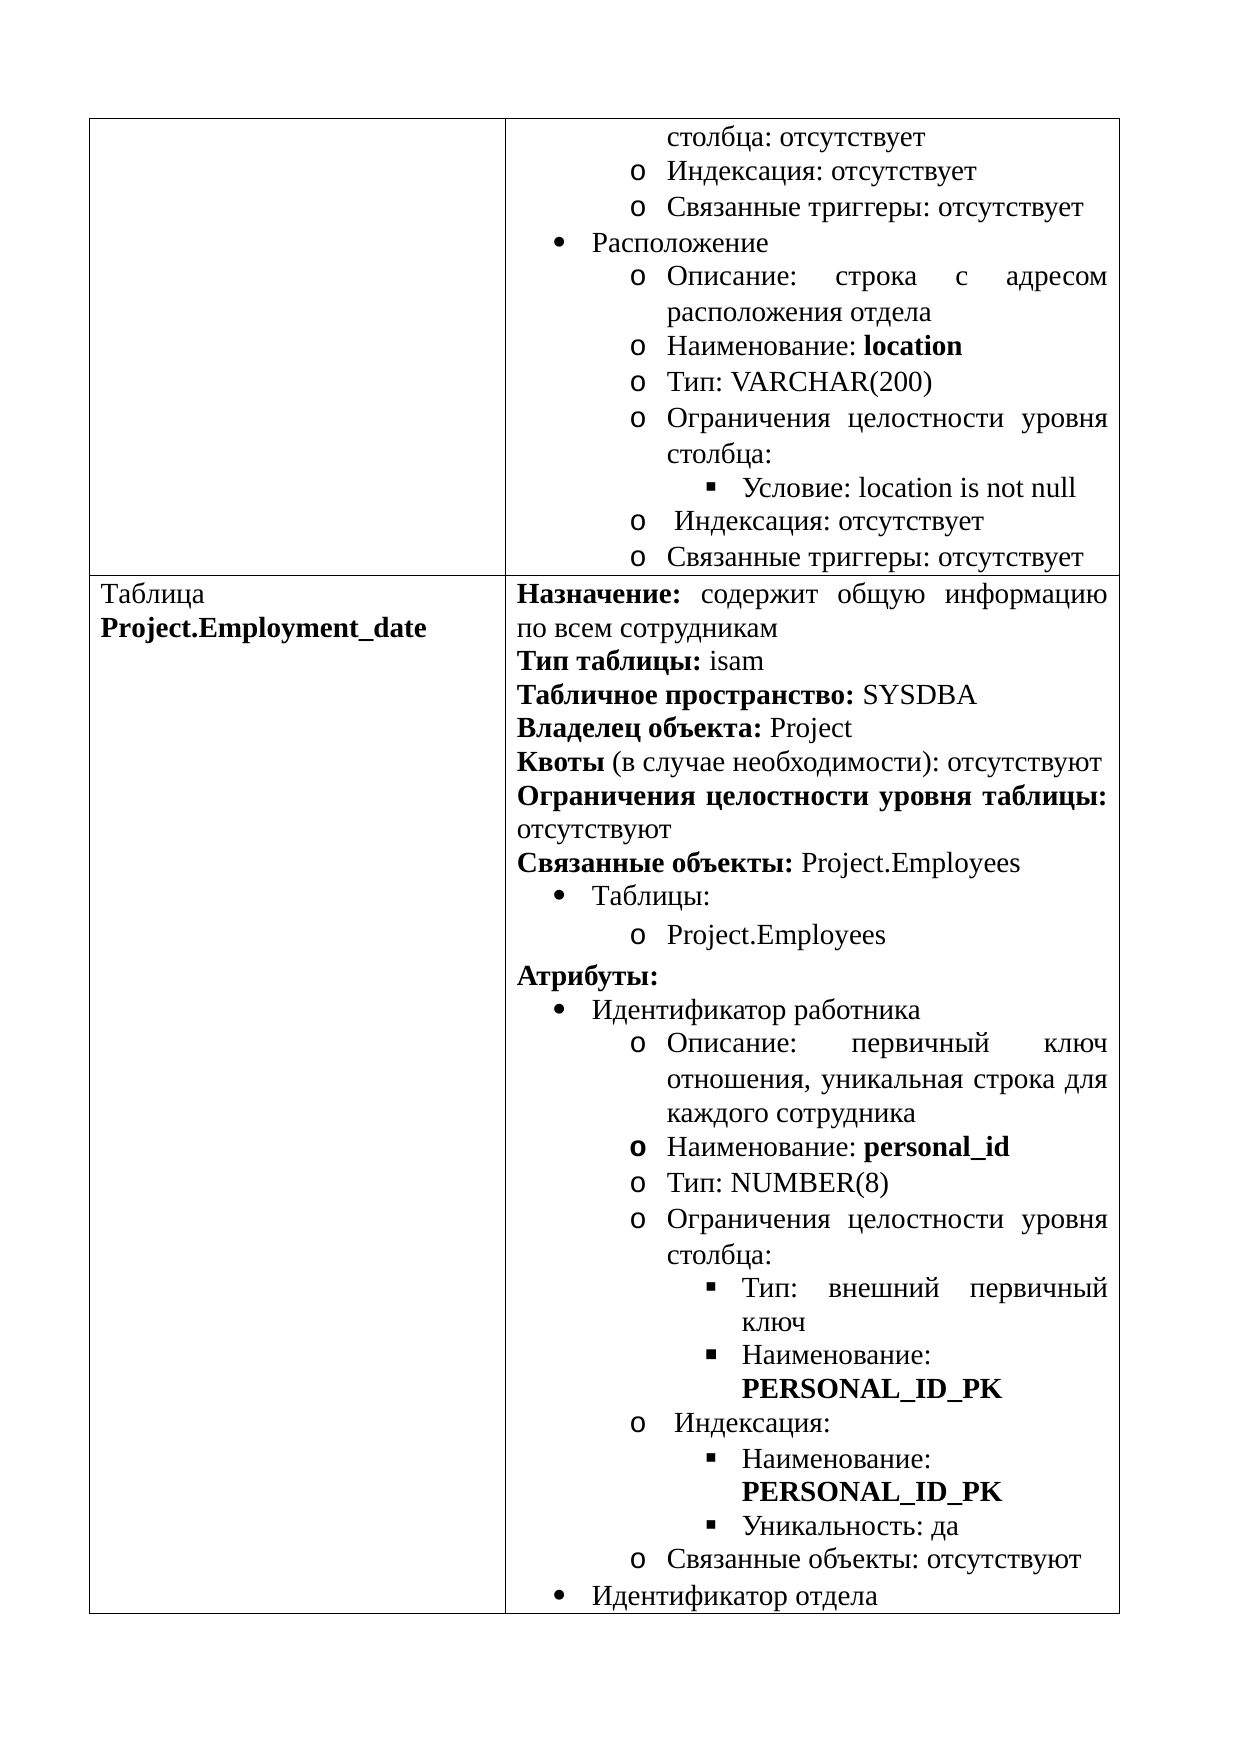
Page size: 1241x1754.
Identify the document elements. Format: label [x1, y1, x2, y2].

table_cell [506, 119, 1119, 575]
table_cell [90, 576, 505, 1613]
table_cell [506, 576, 1119, 1613]
table_cell [90, 119, 505, 575]
